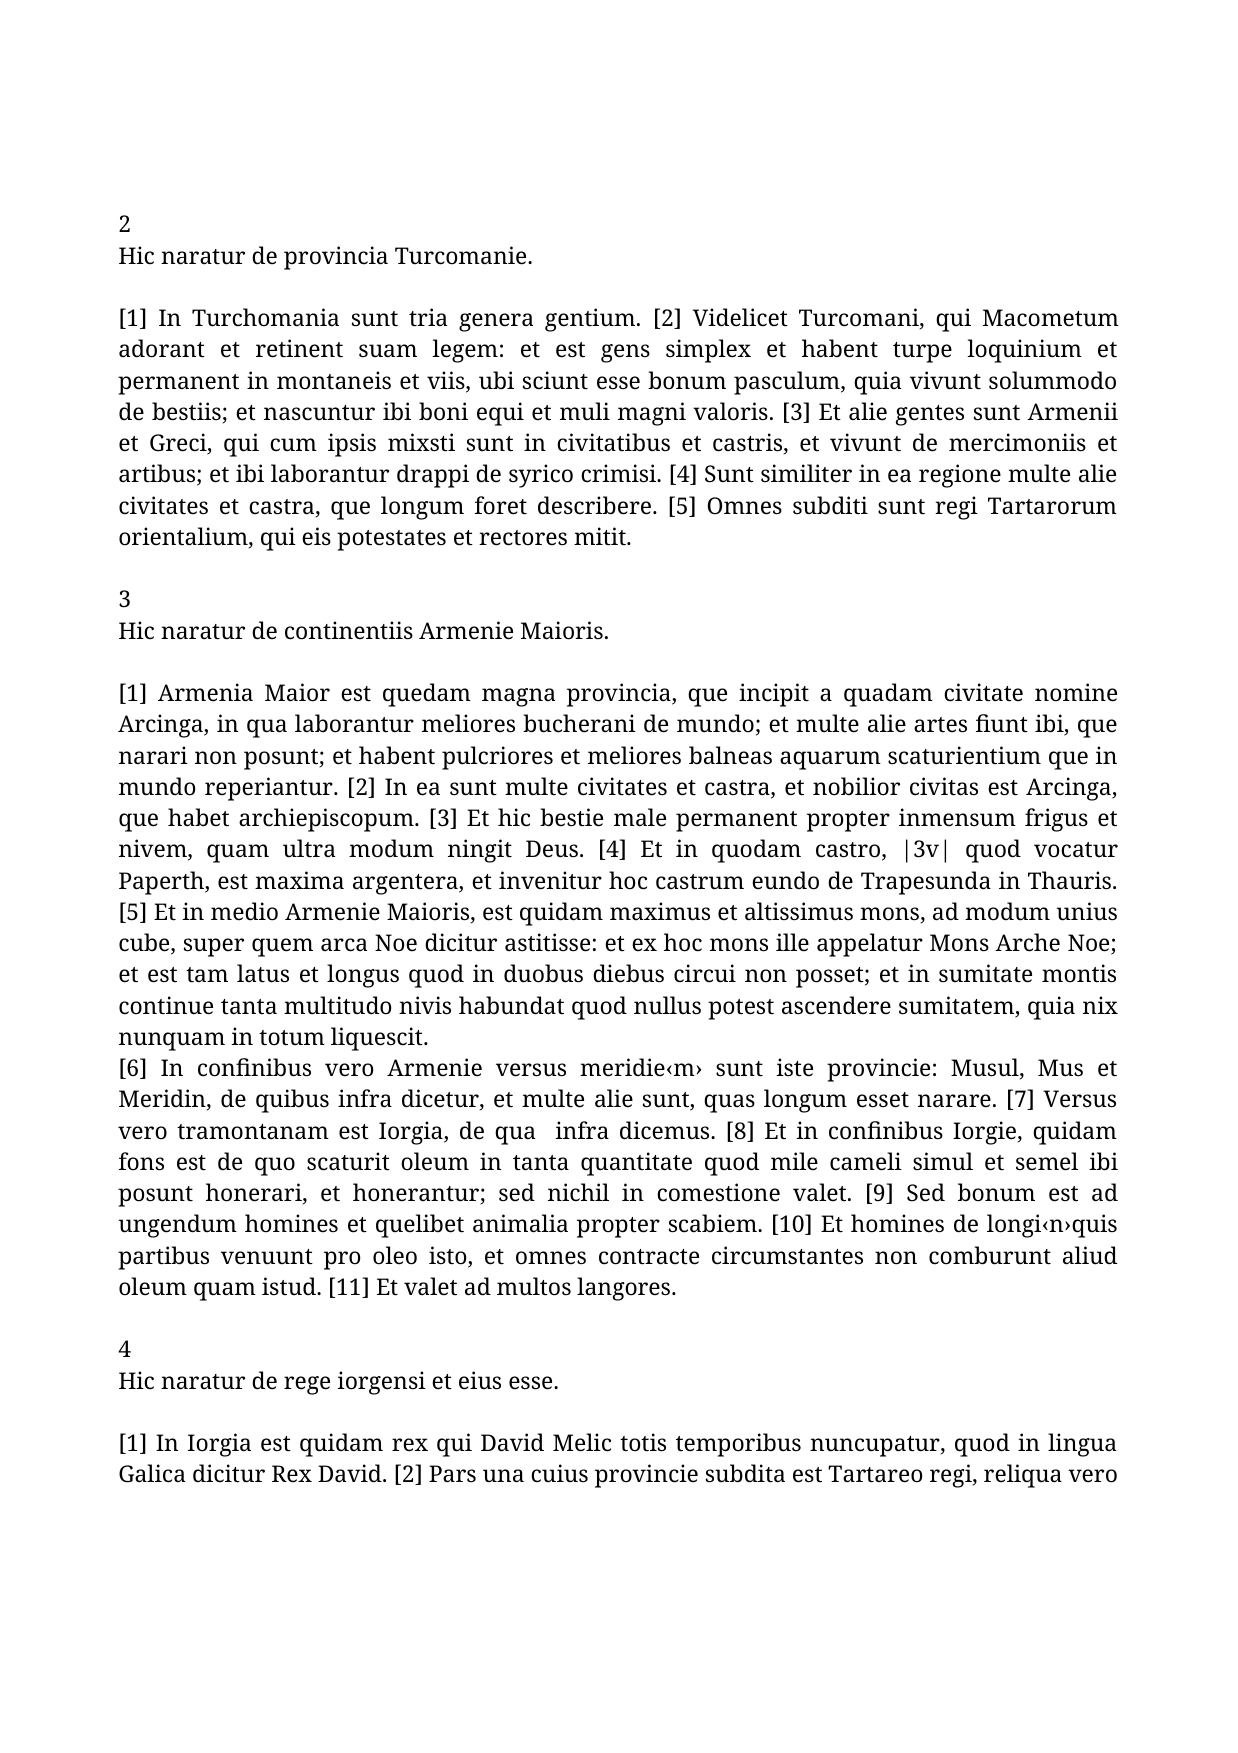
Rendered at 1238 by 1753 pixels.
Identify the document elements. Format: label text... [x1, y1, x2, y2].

text Hic naratur de provincia Turcomanie. [118, 240, 1119, 271]
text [118, 1427, 1119, 1490]
text 4 [118, 1333, 1119, 1365]
text Hic naratur de continentiis Armenie Maioris. [118, 615, 1119, 646]
text 2 [118, 208, 1119, 240]
text [1] Armenia Maior est quedam magna provincia, que incipit a quadam civitate nomine Arcinga, in qua laborantur meliores bucherani de mundo; et multe alie artes fiunt ibi, que narari non posunt; et habent pulcriores et meliores balneas aquarum scaturientium que in mundo reperiantur. [2] In ea sunt multe civitates et castra, et nobilior civitas est Arcinga, que habet archiepiscopum. [3] Et hic bestie male permanent propter inmensum frigus et nivem, quam ultra modum ningit Deus. [4] Et in quodam castro, |3v| quod vocatur Paperth, est maxima argentera, et invenitur hoc castrum eundo de Trapesunda in Thauris. [5] Et in medio Armenie Maioris, est quidam maximus et altissimus mons, ad modum unius cube, super quem arca Noe dicitur astitisse: et ex hoc mons ille appelatur Mons Arche Noe; et est tam latus et longus quod in duobus diebus circui non posset; et in sumitate montis continue tanta multitudo nivis habundat quod nullus potest ascendere sumitatem, quia nix nunquam in totum liquescit. [118, 677, 1119, 1052]
text 3 [118, 583, 1119, 615]
text [6] In confinibus vero Armenie versus meridie‹m› sunt iste provincie: Musul, Mus et Meridin, de quibus infra dicetur, et multe alie sunt, quas longum esset narare. [7] Versus vero tramontanam est Iorgia, de qua infra dicemus. [8] Et in confinibus Iorgie, quidam fons est de quo scaturit oleum in tanta quantitate quod mile cameli simul et semel ibi posunt honerari, et honerantur; sed nichil in comestione valet. [9] Sed bonum est ad ungendum homines et quelibet animalia propter scabiem. [10] Et homines de longi‹n›quis partibus venuunt pro oleo isto, et omnes contracte circumstantes non comburunt aliud oleum quam istud. [11] Et valet ad multos langores. [118, 1052, 1119, 1302]
text Hic naratur de rege iorgensi et eius esse. [118, 1365, 1119, 1396]
text [1] In Turchomania sunt tria genera gentium. [2] Videlicet Turcomani, qui Macometum adorant et retinent suam legem: et est gens simplex et habent turpe loquinium et permanent in montaneis et viis, ubi sciunt esse bonum pasculum, quia vivunt solummodo de bestiis; et nascuntur ibi boni equi et muli magni valoris. [3] Et alie gentes sunt Armenii et Greci, qui cum ipsis mixsti sunt in civitatibus et castris, et vivunt de mercimoniis et artibus; et ibi laborantur drappi de syrico crimisi. [4] Sunt similiter in ea regione multe alie civitates et castra, que longum foret describere. [5] Omnes subditi sunt regi Tartarorum orientalium, qui eis potestates et rectores mitit. [118, 302, 1119, 552]
